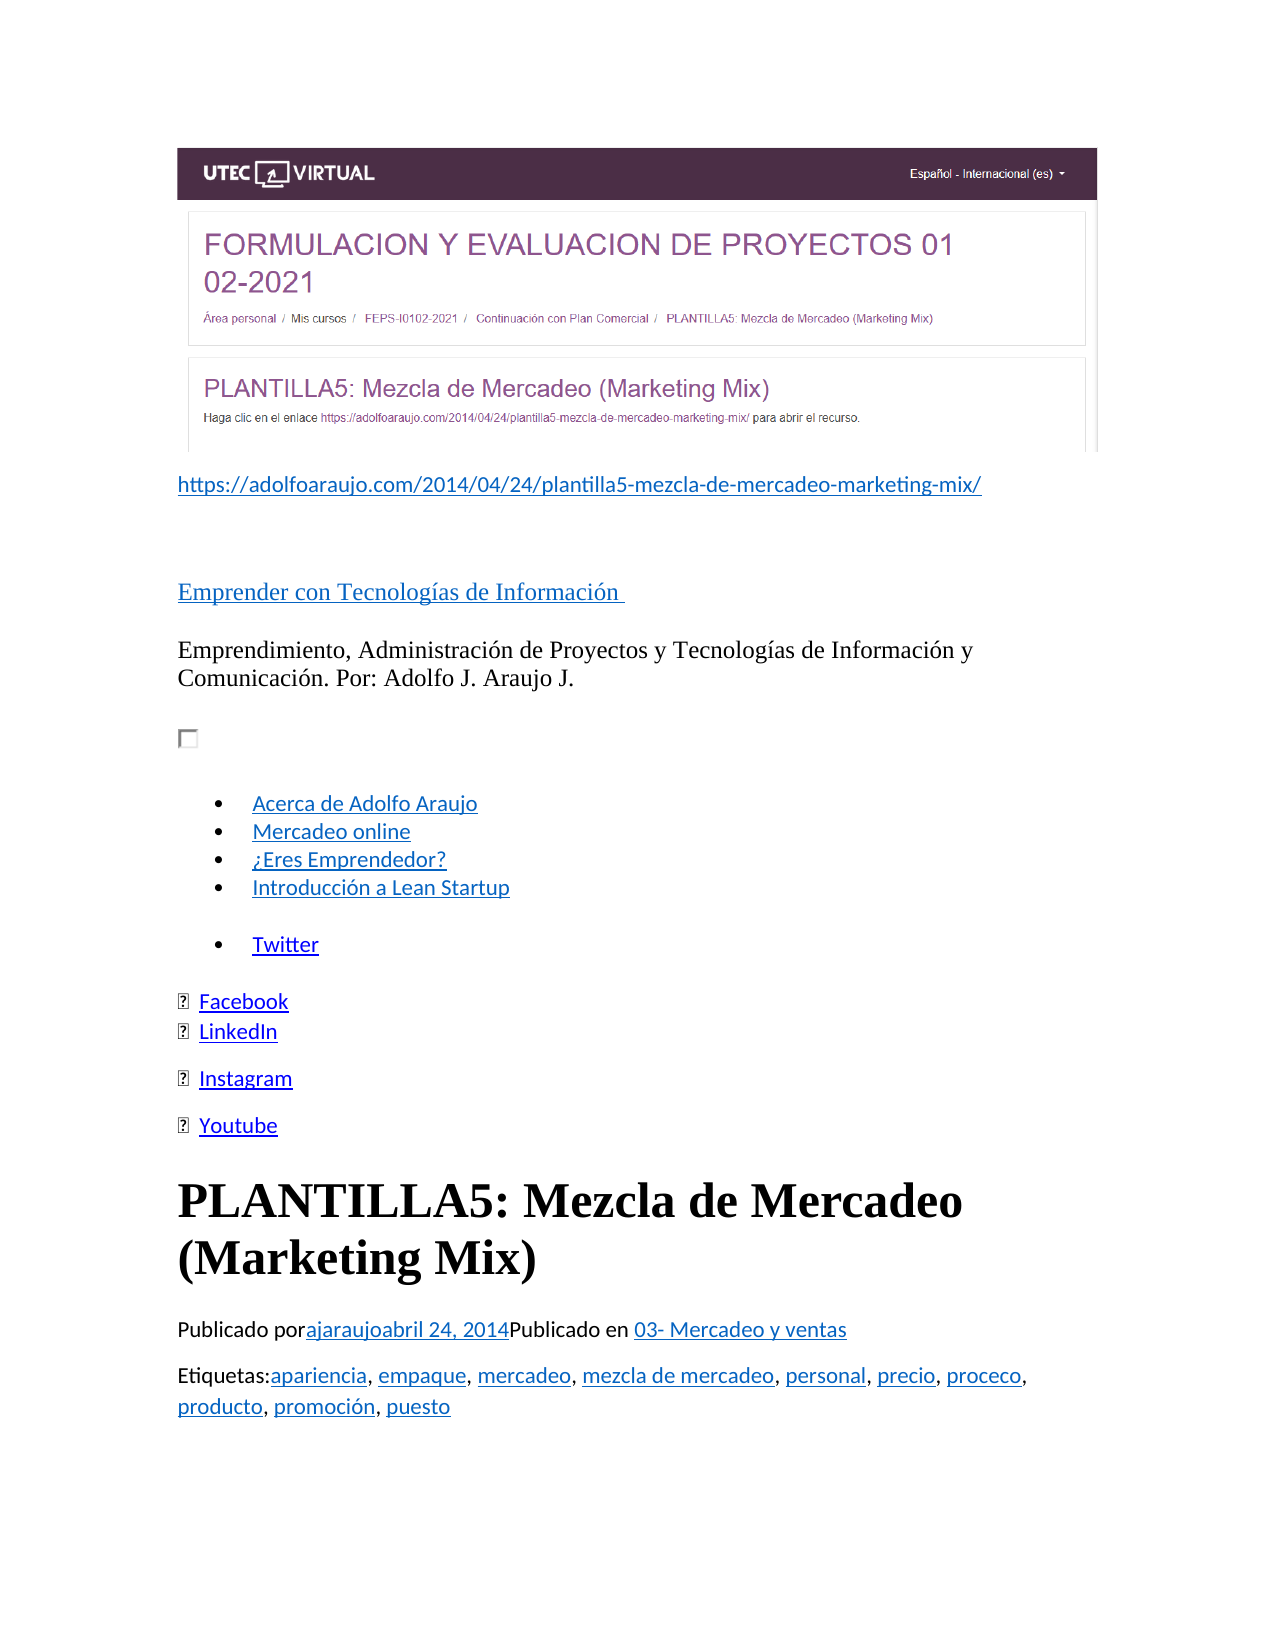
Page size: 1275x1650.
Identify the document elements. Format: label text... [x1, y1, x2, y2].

list Introducción a Lean Startup [215, 873, 1098, 901]
text https://adolfoaraujo.com/2014/04/24/plantilla5-mezcla-de-mercadeo-marketing-mix/ [177, 471, 1098, 499]
text Etiquetas:apariencia, empaque, mercadeo, mezcla de mercadeo, personal, precio, proceco, producto, promoción, puesto [177, 1362, 1098, 1420]
title Emprender con Tecnologías de Información [177, 577, 1098, 606]
text  Facebook [177, 987, 1098, 1015]
list Acerca de Adolfo Araujo [215, 789, 1098, 817]
list Mercadeo online [215, 817, 1098, 845]
text  Instagram [177, 1064, 1098, 1092]
list ¿Eres Emprendedor? [215, 845, 1098, 873]
text Publicado porajaraujoabril 24, 2014Publicado en 03- Mercadeo y ventas [177, 1315, 1098, 1343]
subtitle PLANTILLA5: Mezcla de Mercadeo (Marketing Mix) [177, 1171, 1098, 1286]
list Twitter [215, 930, 1098, 958]
text  LinkedIn [177, 1017, 1098, 1046]
picture [177, 147, 1098, 452]
text  Youtube [177, 1111, 1098, 1139]
text Emprendimiento, Administración de Proyectos y Tecnologías de Información y Comunicación. Por: Adolfo J. Araujo J. [177, 635, 1098, 692]
